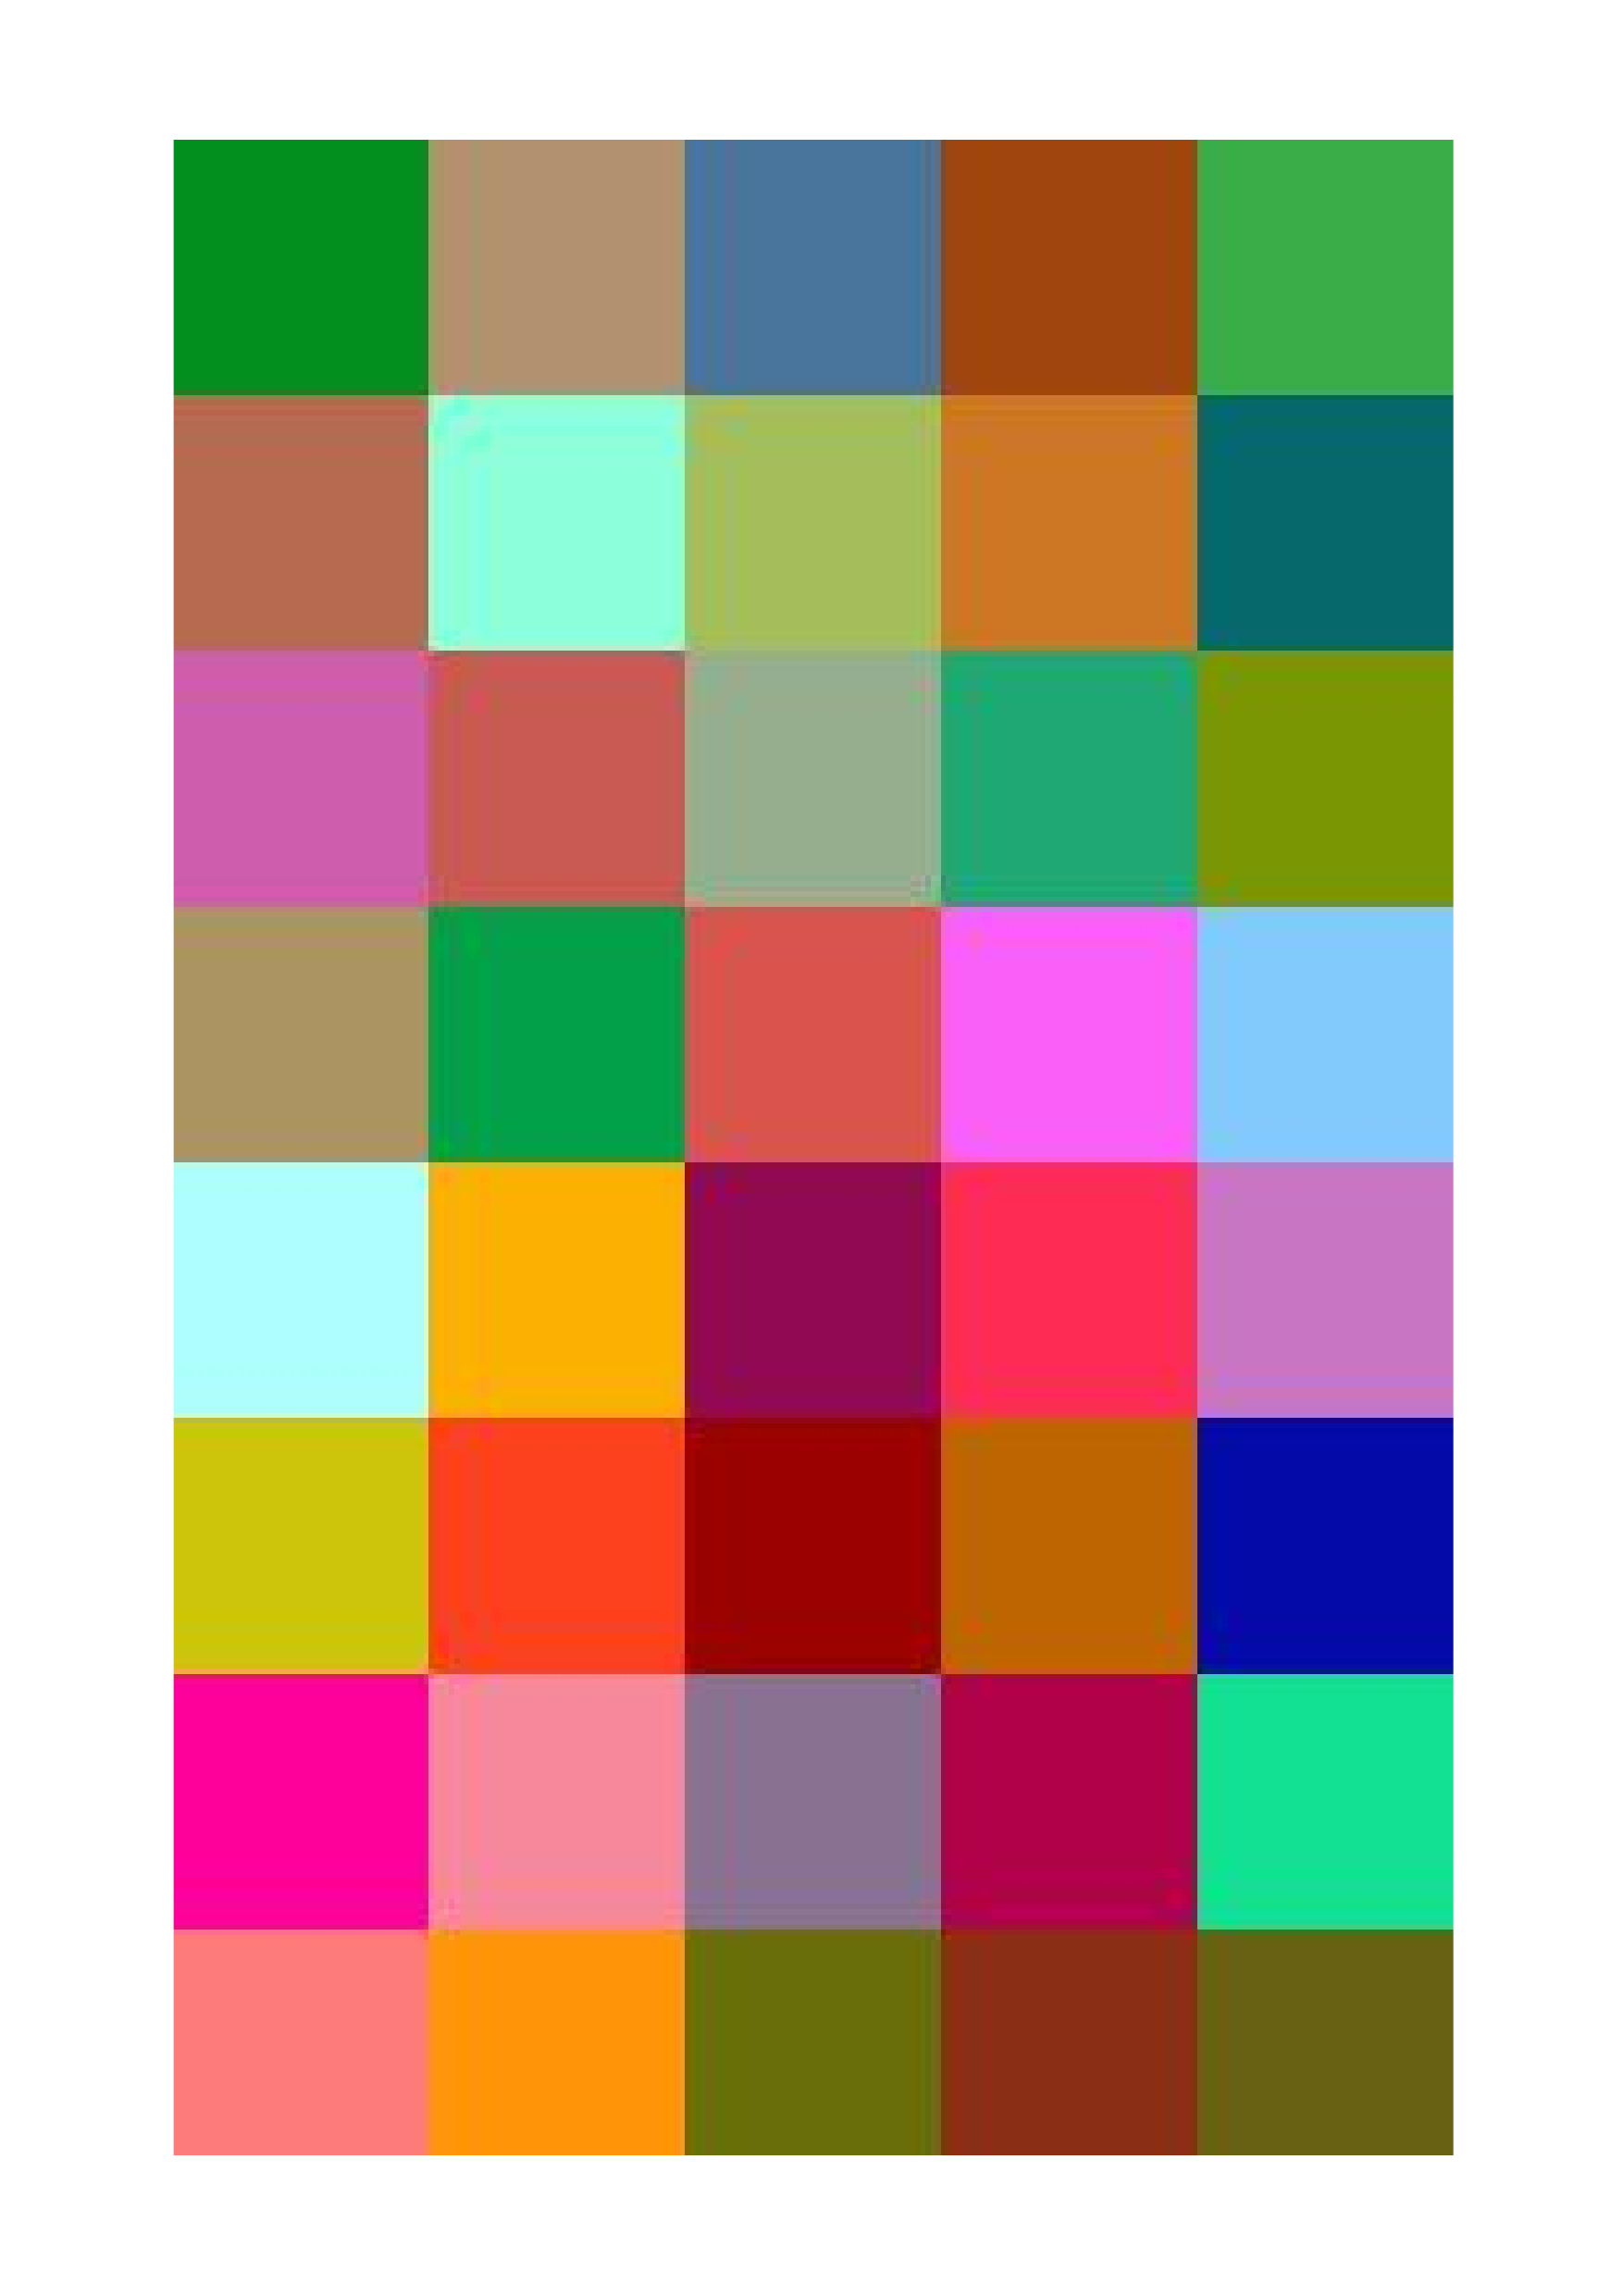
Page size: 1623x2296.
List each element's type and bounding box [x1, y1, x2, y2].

picture [173, 140, 1454, 2155]
